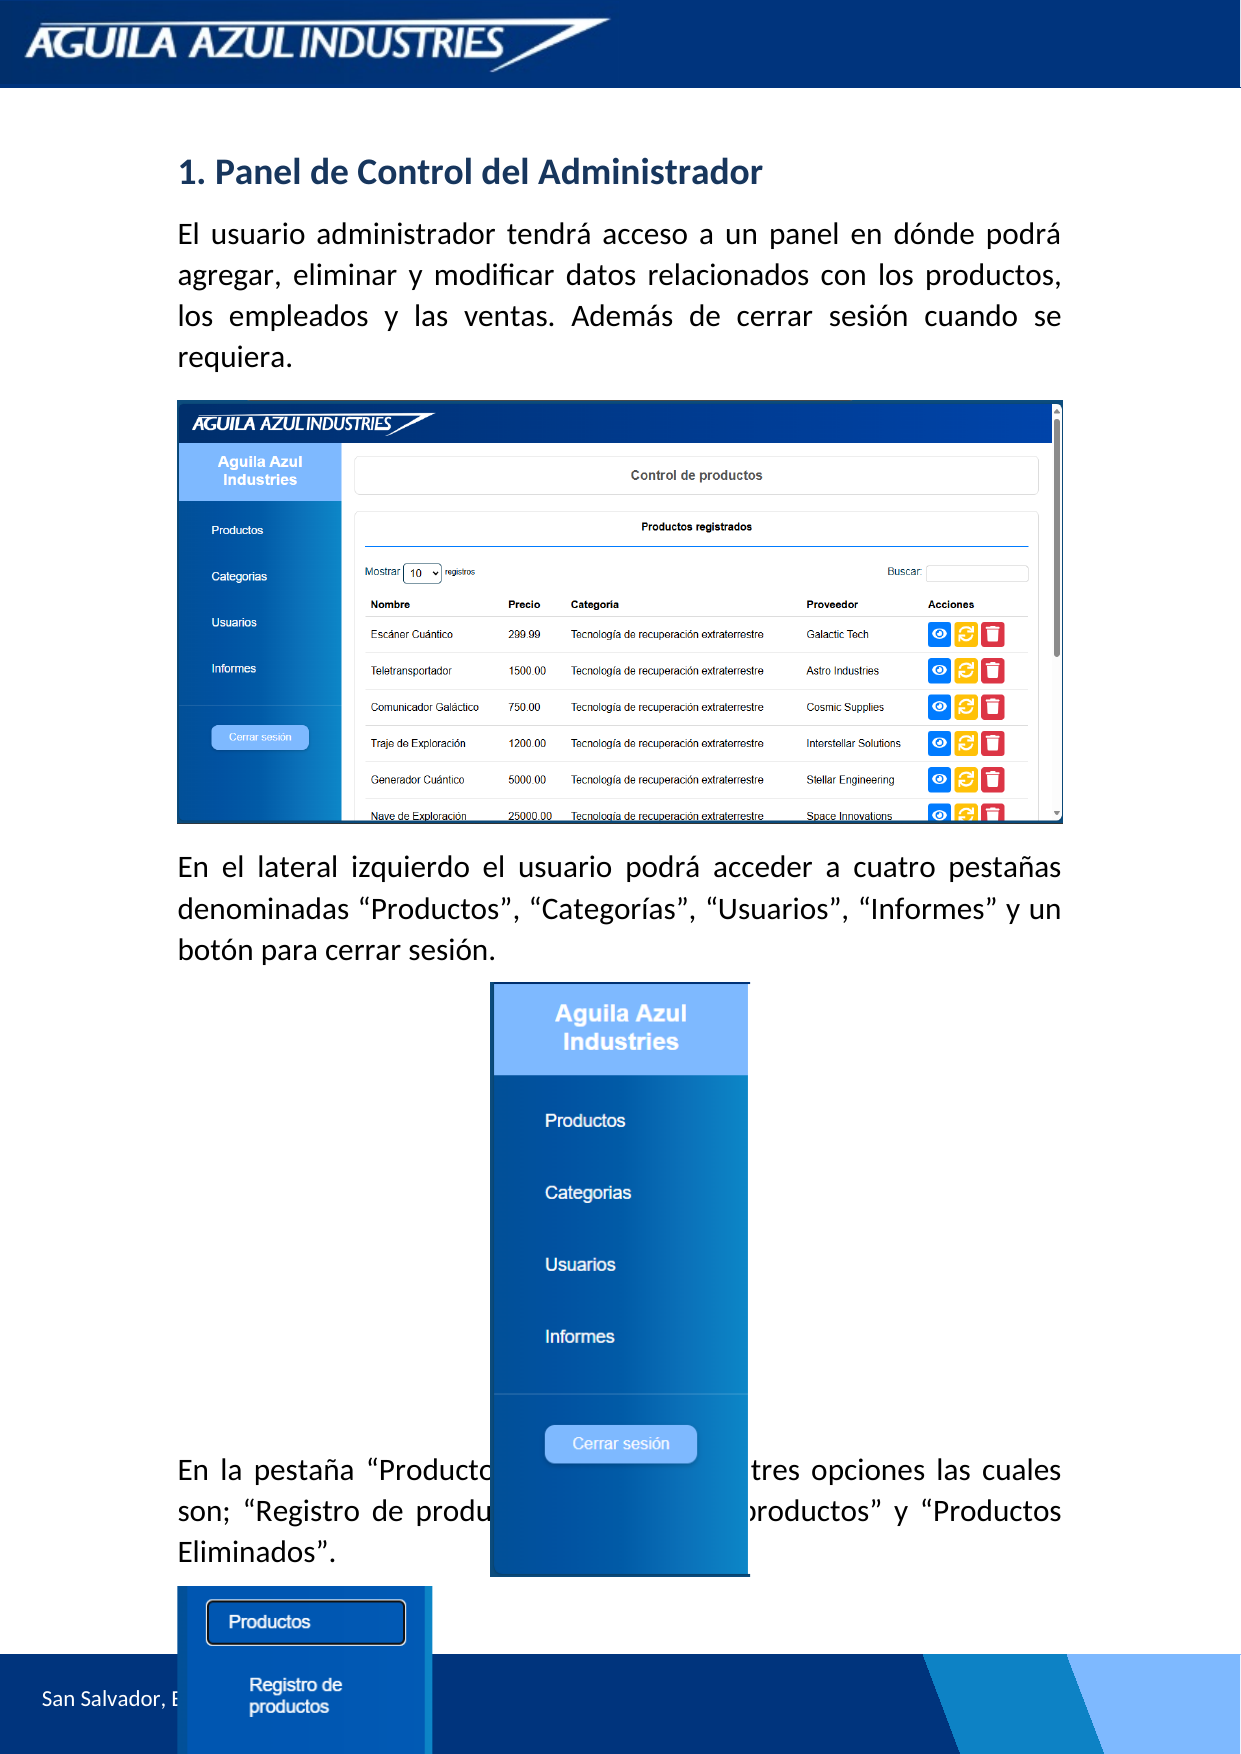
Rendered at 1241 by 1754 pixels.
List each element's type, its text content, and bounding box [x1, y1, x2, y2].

picture [0, 1, 619, 84]
picture [177, 400, 1063, 824]
text En el lateral izquierdo el usuario podrá acceder a cuatro pestañas denominadas “Productos”, “Categorías”, “Usuarios”, “Informes” y un botón para cerrar sesión. [177, 848, 1063, 968]
text 1. Panel de Control del Administrador [177, 148, 1063, 193]
text En la pestaña “Productos” tendrá acceso a tres opciones las cuales son; “Registro de productos”, “Control de productos” y “Productos Eliminados”. [750, 1450, 1063, 1571]
picture [177, 1586, 433, 1754]
text El usuario administrador tendrá acceso a un panel en dónde podrá agregar, eliminar y modificar datos relacionados con los productos, los empleados y las ventas. Además de cerrar sesión cuando se requiera. [177, 214, 1063, 375]
text En la pestaña “Productos” tendrá acceso a tres opciones las cuales son; “Registro de productos”, “Control de productos” y “Productos Eliminados”. [177, 1450, 490, 1571]
picture [490, 982, 750, 1577]
